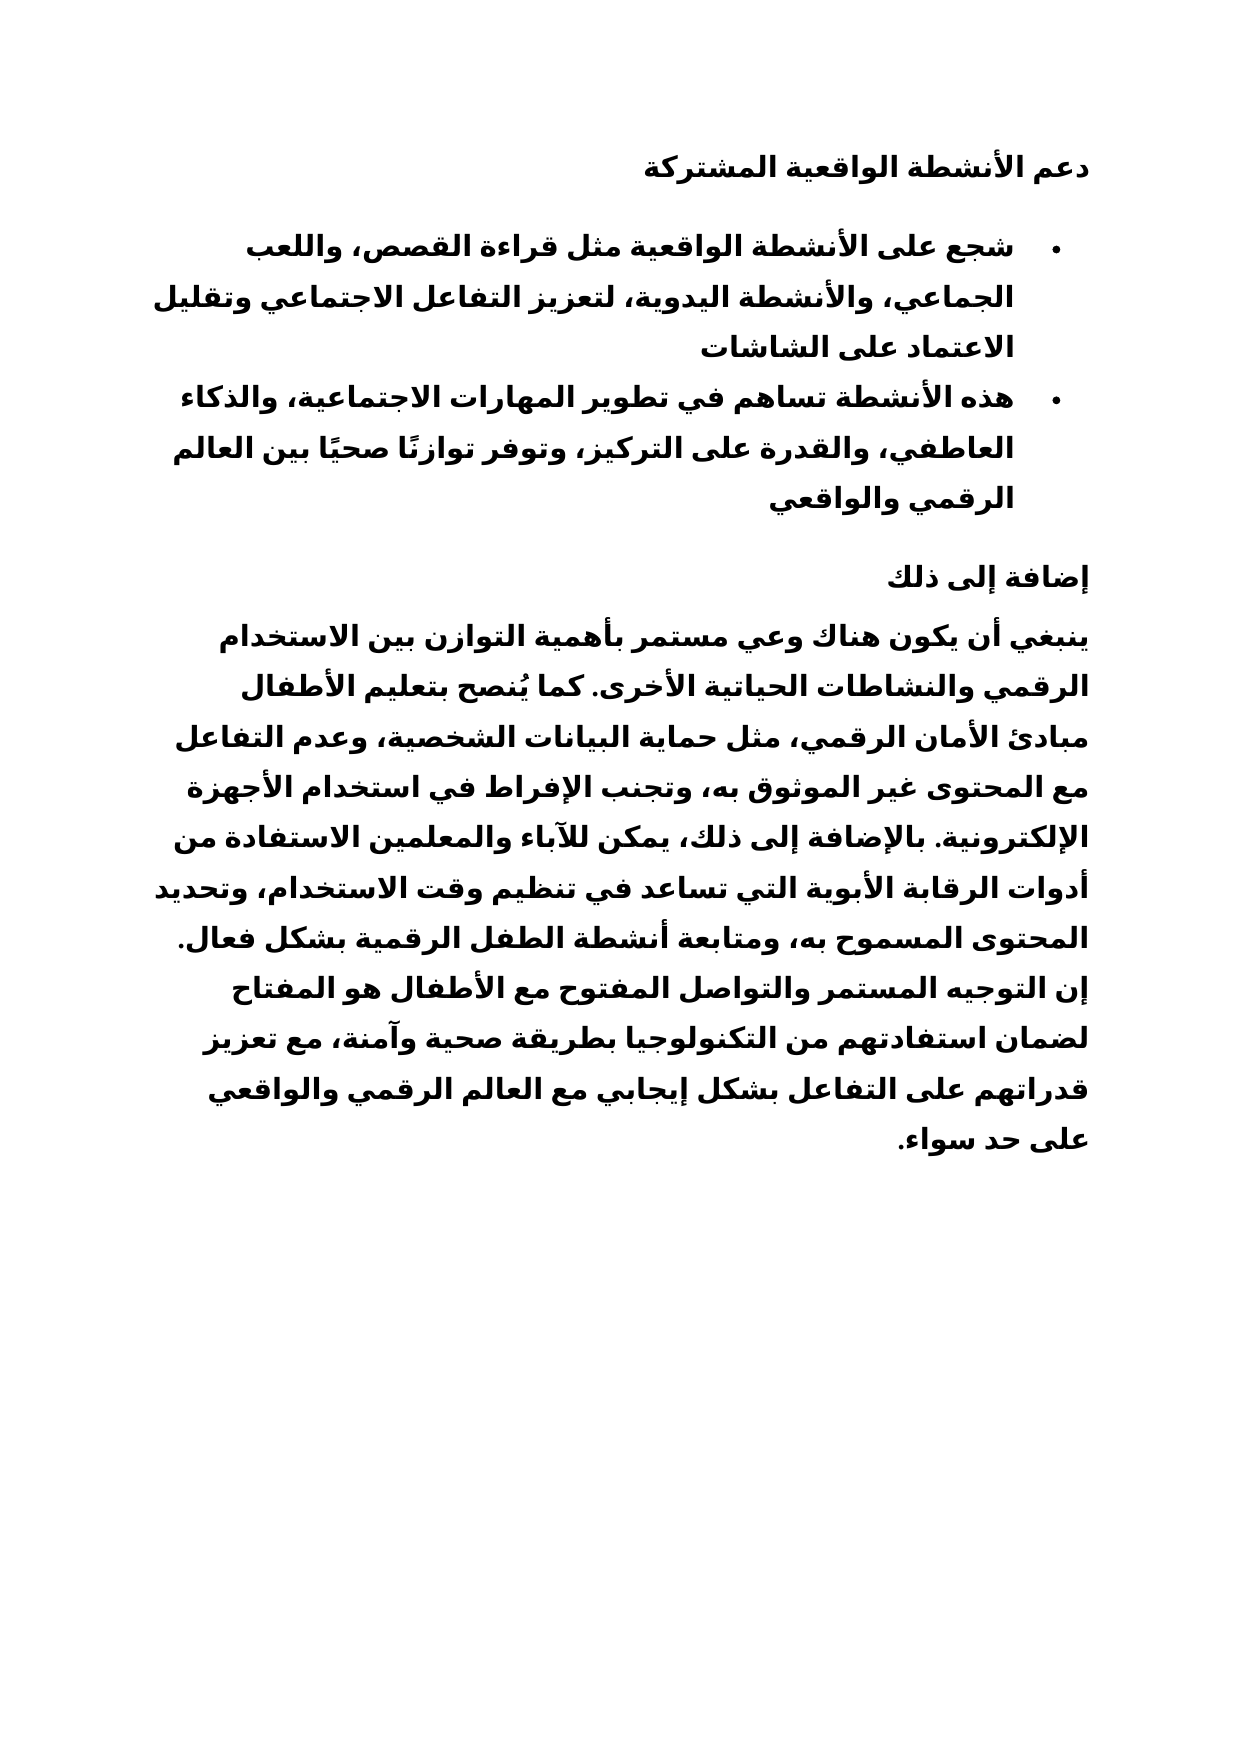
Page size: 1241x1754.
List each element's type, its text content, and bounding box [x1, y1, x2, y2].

subtitle دعم الأنشطة الواقعية المشتركة [150, 150, 1090, 183]
subtitle إضافة إلى ذلك [150, 561, 1090, 594]
text ينبغي أن يكون هناك وعي مستمر بأهمية التوازن بين الاستخدام الرقمي والنشاطات الحياتية الأخرى. كما يُنصح بتعليم الأطفال مبادئ الأمان الرقمي، مثل حماية البيانات الشخصية، وعدم التفاعل مع المحتوى غير الموثوق به، وتجنب الإفراط في استخدام الأجهزة الإلكترونية. بالإضافة إلى ذلك، يمكن للآباء والمعلمين الاستفادة من أدوات الرقابة الأبوية التي تساعد في تنظيم وقت الاستخدام، وتحديد المحتوى المسموح به، ومتابعة أنشطة الطفل الرقمية بشكل فعال. إن التوجيه المستمر والتواصل المفتوح مع الأطفال هو المفتاح لضمان استفادتهم من التكنولوجيا بطريقة صحية وآمنة، مع تعزيز قدراتهم على التفاعل بشكل إيجابي مع العالم الرقمي والواقعي على حد سواء. [150, 619, 1090, 1156]
list هذه الأنشطة تساهم في تطوير المهارات الاجتماعية، والذكاء العاطفي، والقدرة على التركيز، وتوفر توازنًا صحيًا بين العالم الرقمي والواقعي [150, 380, 1053, 514]
list شجع على الأنشطة الواقعية مثل قراءة القصص، واللعب الجماعي، والأنشطة اليدوية، لتعزيز التفاعل الاجتماعي وتقليل الاعتماد على الشاشات [150, 229, 1053, 364]
